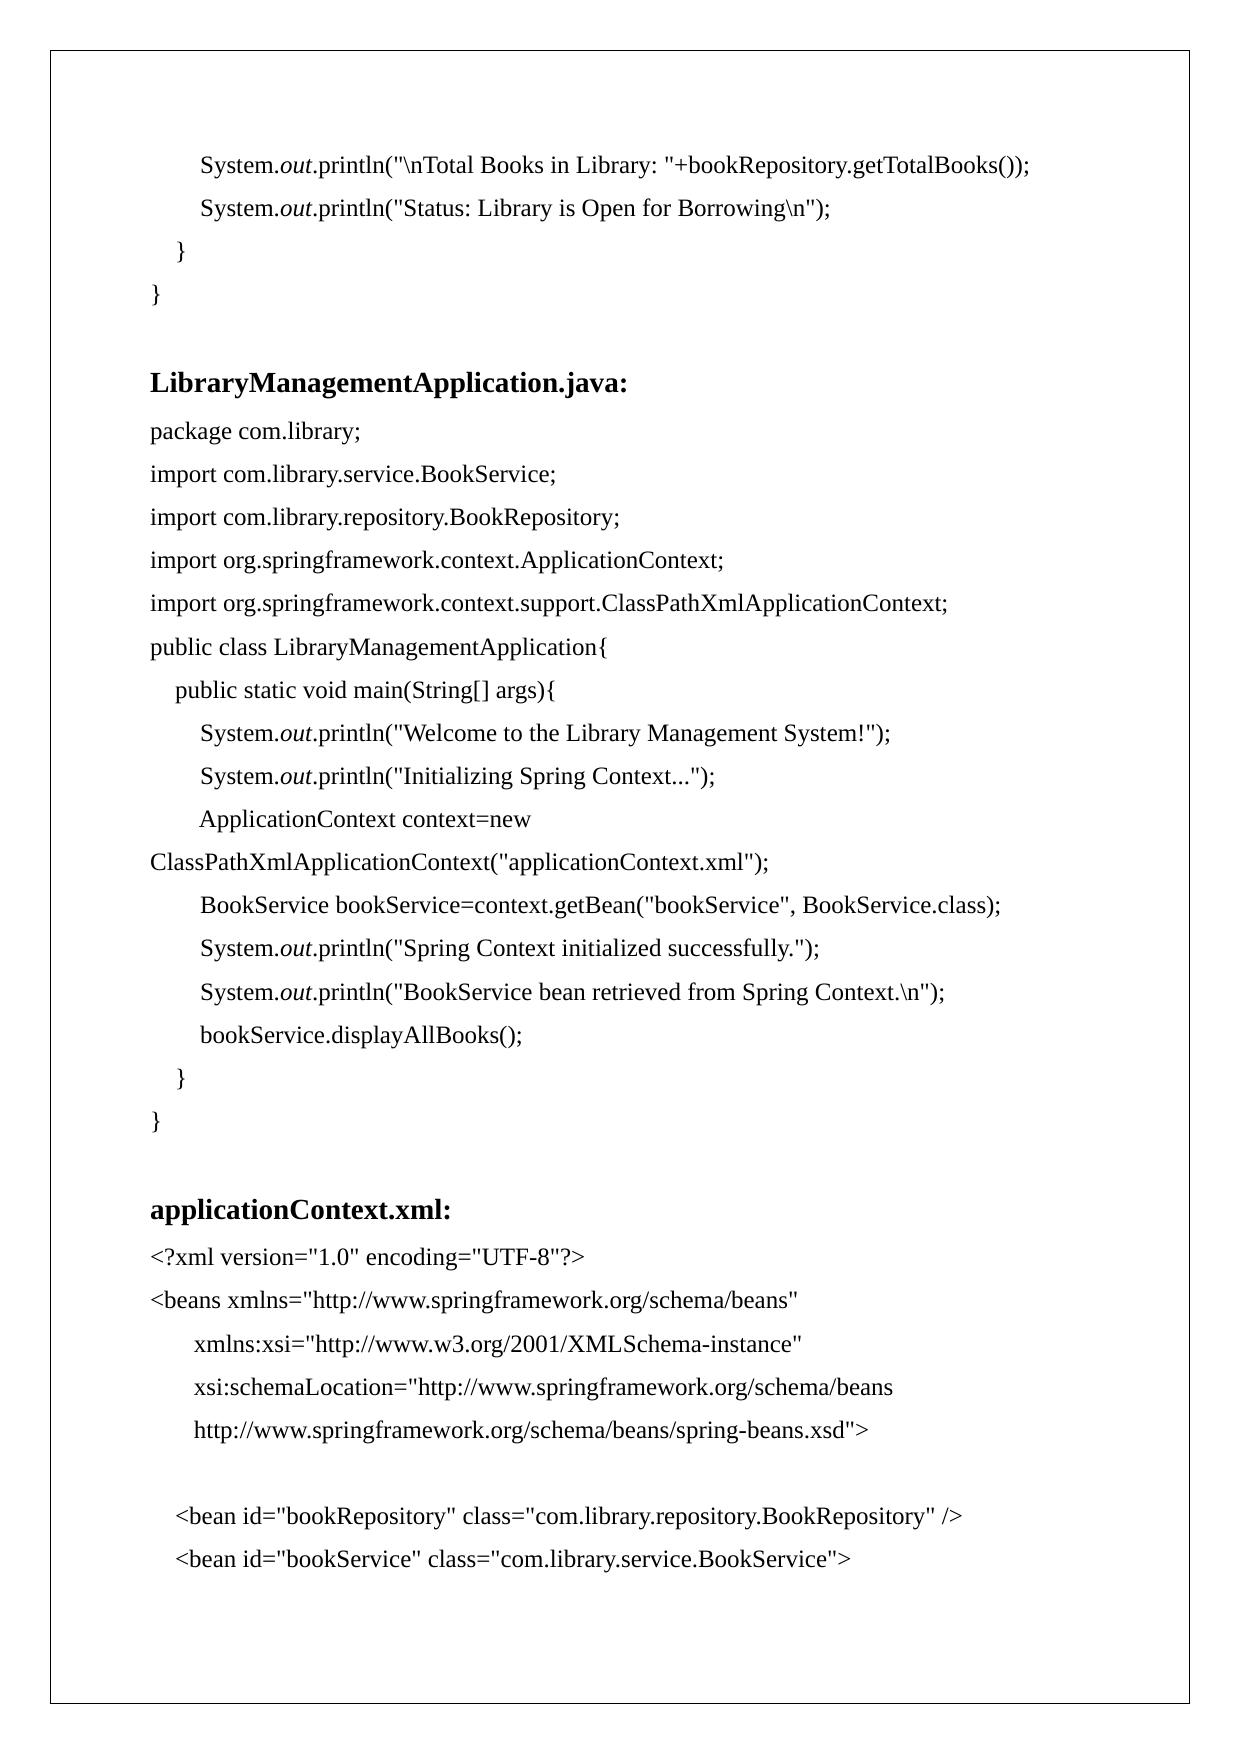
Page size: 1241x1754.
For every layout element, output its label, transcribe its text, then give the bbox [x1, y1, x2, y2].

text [150, 1242, 1090, 1573]
text LibraryManagementApplication.java: [150, 366, 1090, 399]
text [150, 150, 1090, 308]
text applicationContext.xml: [150, 1192, 1090, 1226]
text package com.library; import com.library.service.BookService; import com.library.repository.BookRepository; import org.springframework.context.ApplicationContext; import org.springframework.context.support.ClassPathXmlApplicationContext; public class LibraryManagementApplication{ public static void main(String[] args){ System.out.println("Welcome to the Library Management System!"); System.out.println("Initializing Spring Context..."); ApplicationContext context=new ClassPathXmlApplicationContext("applicationContext.xml"); BookService bookService=context.getBean("bookService", BookService.class); System.out.println("Spring Context initialized successfully."); System.out.println("BookService bean retrieved from Spring Context.\n"); bookService.displayAllBooks(); } } [150, 416, 1090, 1135]
